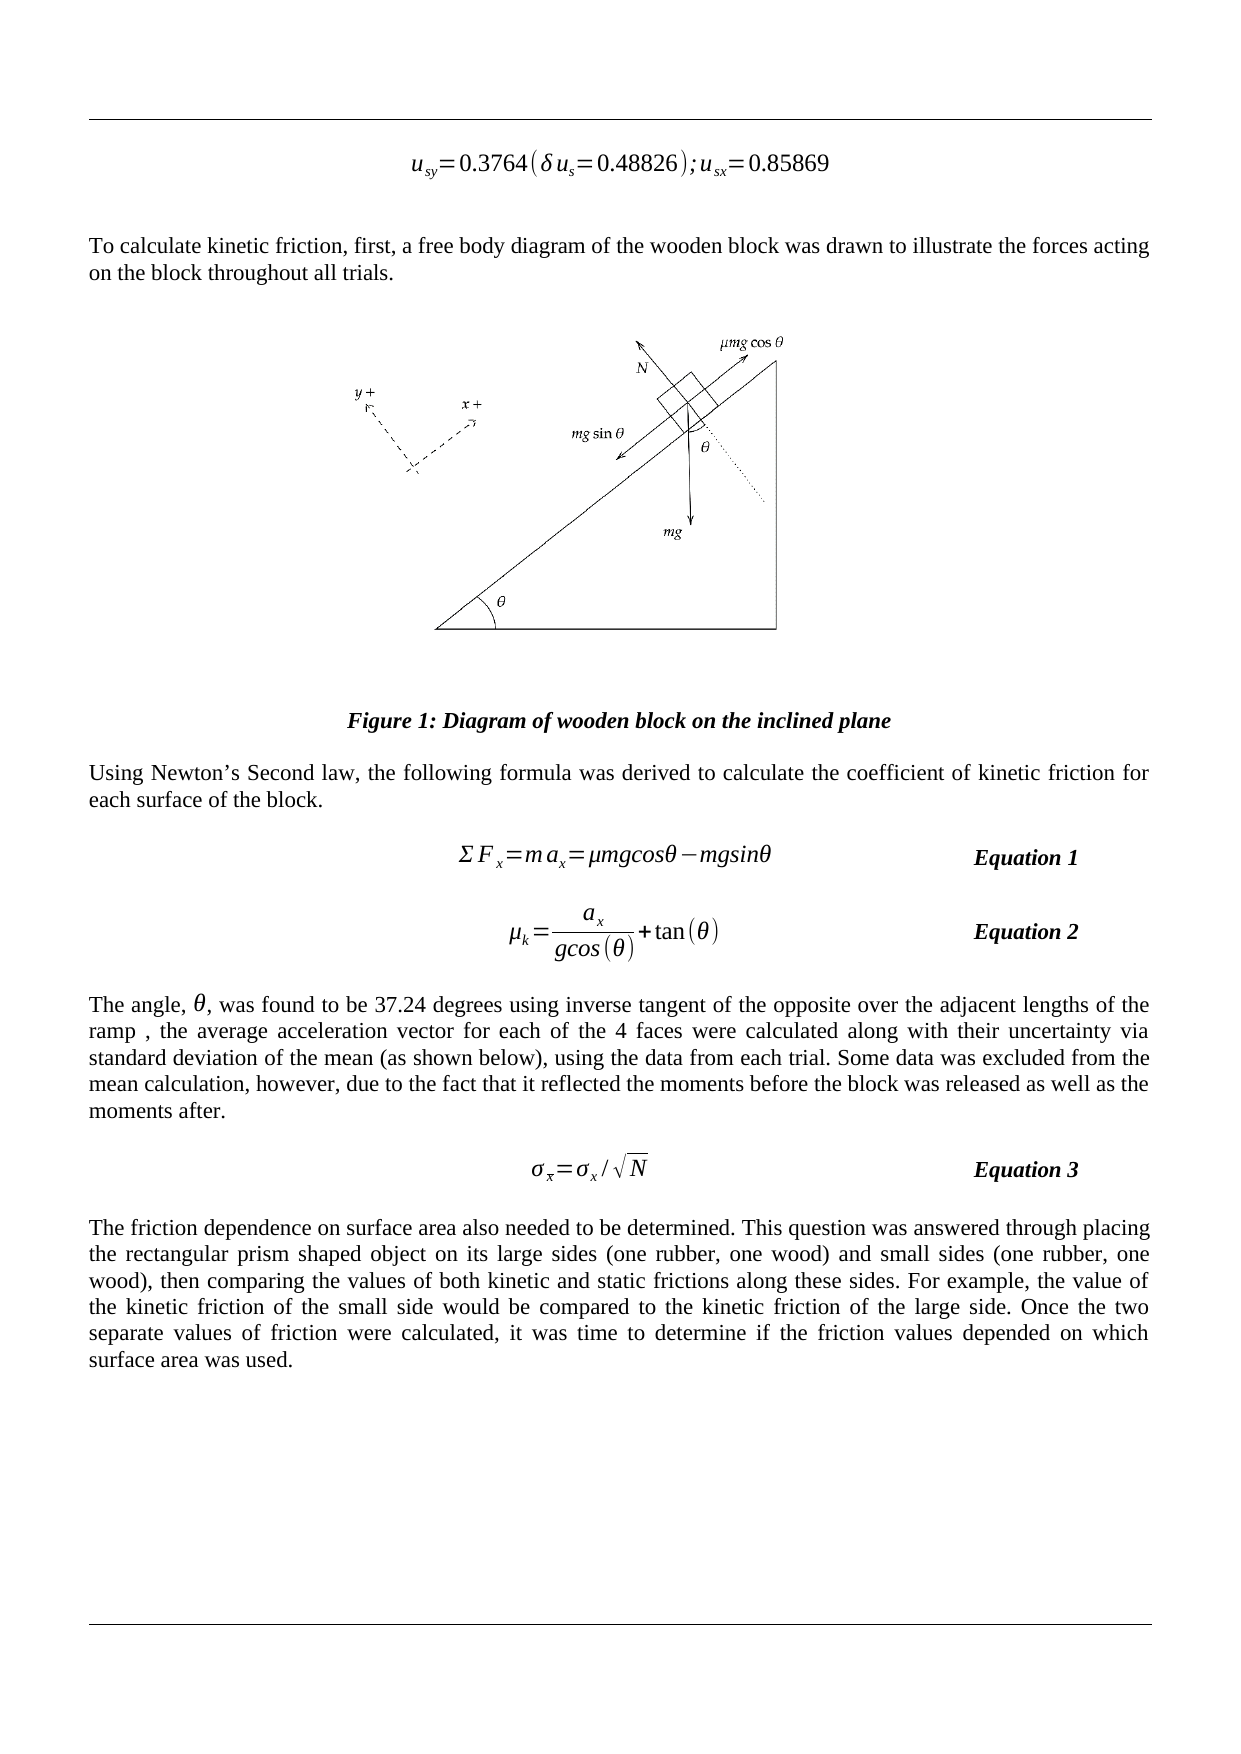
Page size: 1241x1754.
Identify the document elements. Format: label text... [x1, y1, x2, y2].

text Figure 1: Diagram of wooden block on the inclined plane [89, 707, 1152, 733]
text The angle, , was found to be 37.24 degrees using inverse tangent of the opposite over the adjacent lengths of the ramp , the average acceleration vector for each of the 4 faces were calculated along with their uncertainty via standard deviation of the mean (as shown below), using the data from each trial. Some data was excluded from the mean calculation, however, due to the fact that it reflected the moments before the block was released as well as the moments after. [89, 990, 1152, 1123]
picture [333, 311, 908, 707]
text To calculate kinetic friction, first, a free body diagram of the wooden block was drawn to illustrate the forces acting on the block throughout all trials. [89, 232, 1152, 285]
text The friction dependence on surface area also needed to be determined. This question was answered through placing the rectangular prism shaped object on its large sides (one rubber, one wood) and small sides (one rubber, one wood), then comparing the values of both kinetic and static frictions along these sides. For example, the value of the kinetic friction of the small side would be compared to the kinetic friction of the large side. Once the two separate values of friction were calculated, it was time to determine if the friction values depended on which surface area was used. [89, 1185, 1152, 1372]
text Using Newton’s Second law, the following formula was derived to calculate the coefficient of kinetic friction for each surface of the block. [89, 759, 1152, 812]
text Equation 1 [384, 841, 1152, 872]
text Equation 2 [89, 899, 1152, 964]
text Equation 3 [531, 1123, 1152, 1185]
